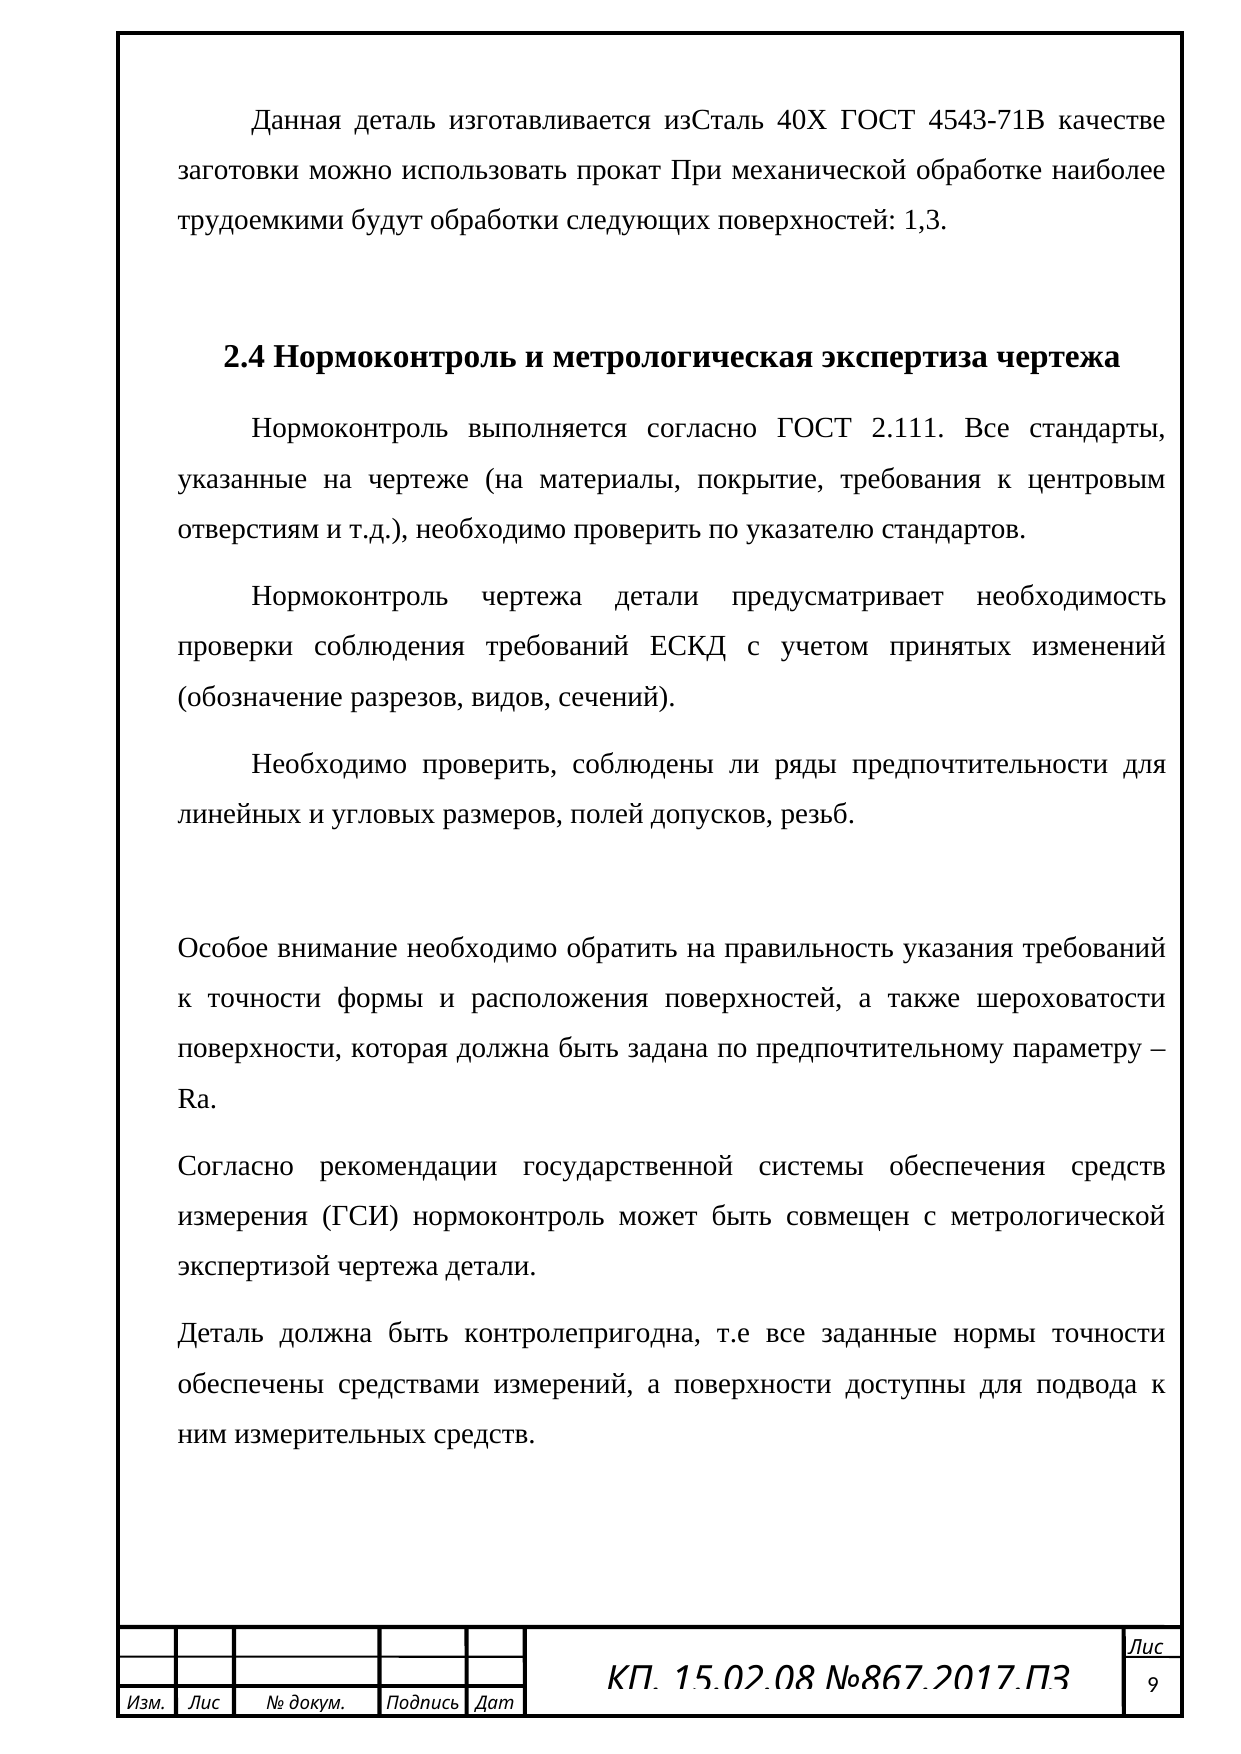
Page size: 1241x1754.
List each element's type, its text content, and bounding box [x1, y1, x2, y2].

text Необходимо проверить, соблюдены ли ряды предпочтительности для линейных и угловых размеров, полей допусков, резьб. [177, 746, 1167, 829]
text Нормоконтроль чертежа детали предусматривает необходимость проверки соблюдения требований ЕСКД с учетом принятых изменений (обозначение разрезов, видов, сечений). [177, 578, 1167, 712]
text Данная деталь изготавливается изСталь 40Х ГОСТ 4543-71В качестве заготовки можно использовать прокат При механической обработке наиболее трудоемкими будут обработки следующих поверхностей: 1,3. [177, 102, 1167, 236]
text 2.4 Нормоконтроль и метрологическая экспертиза чертежа [177, 336, 1167, 375]
text Нормоконтроль выполняется согласно ГОСТ 2.111. Все стандарты, указанные на чертеже (на материалы, покрытие, требования к центровым отверстиям и т.д.), необходимо проверить по указателю стандартов. [177, 411, 1167, 545]
text Особое внимание необходимо обратить на правильность указания требований к точности формы и расположения поверхностей, а также шероховатости поверхности, которая должна быть задана по предпочтительному параметру –Ra. [177, 930, 1167, 1114]
text Деталь должна быть контролепригодна, т.е все заданные нормы точности обеспечены средствами измерений, а поверхности доступны для подвода к ним измерительных средств. [177, 1316, 1167, 1450]
text Согласно рекомендации государственной системы обеспечения средств измерения (ГСИ) нормоконтроль может быть совмещен с метрологической экспертизой чертежа детали. [177, 1148, 1167, 1282]
